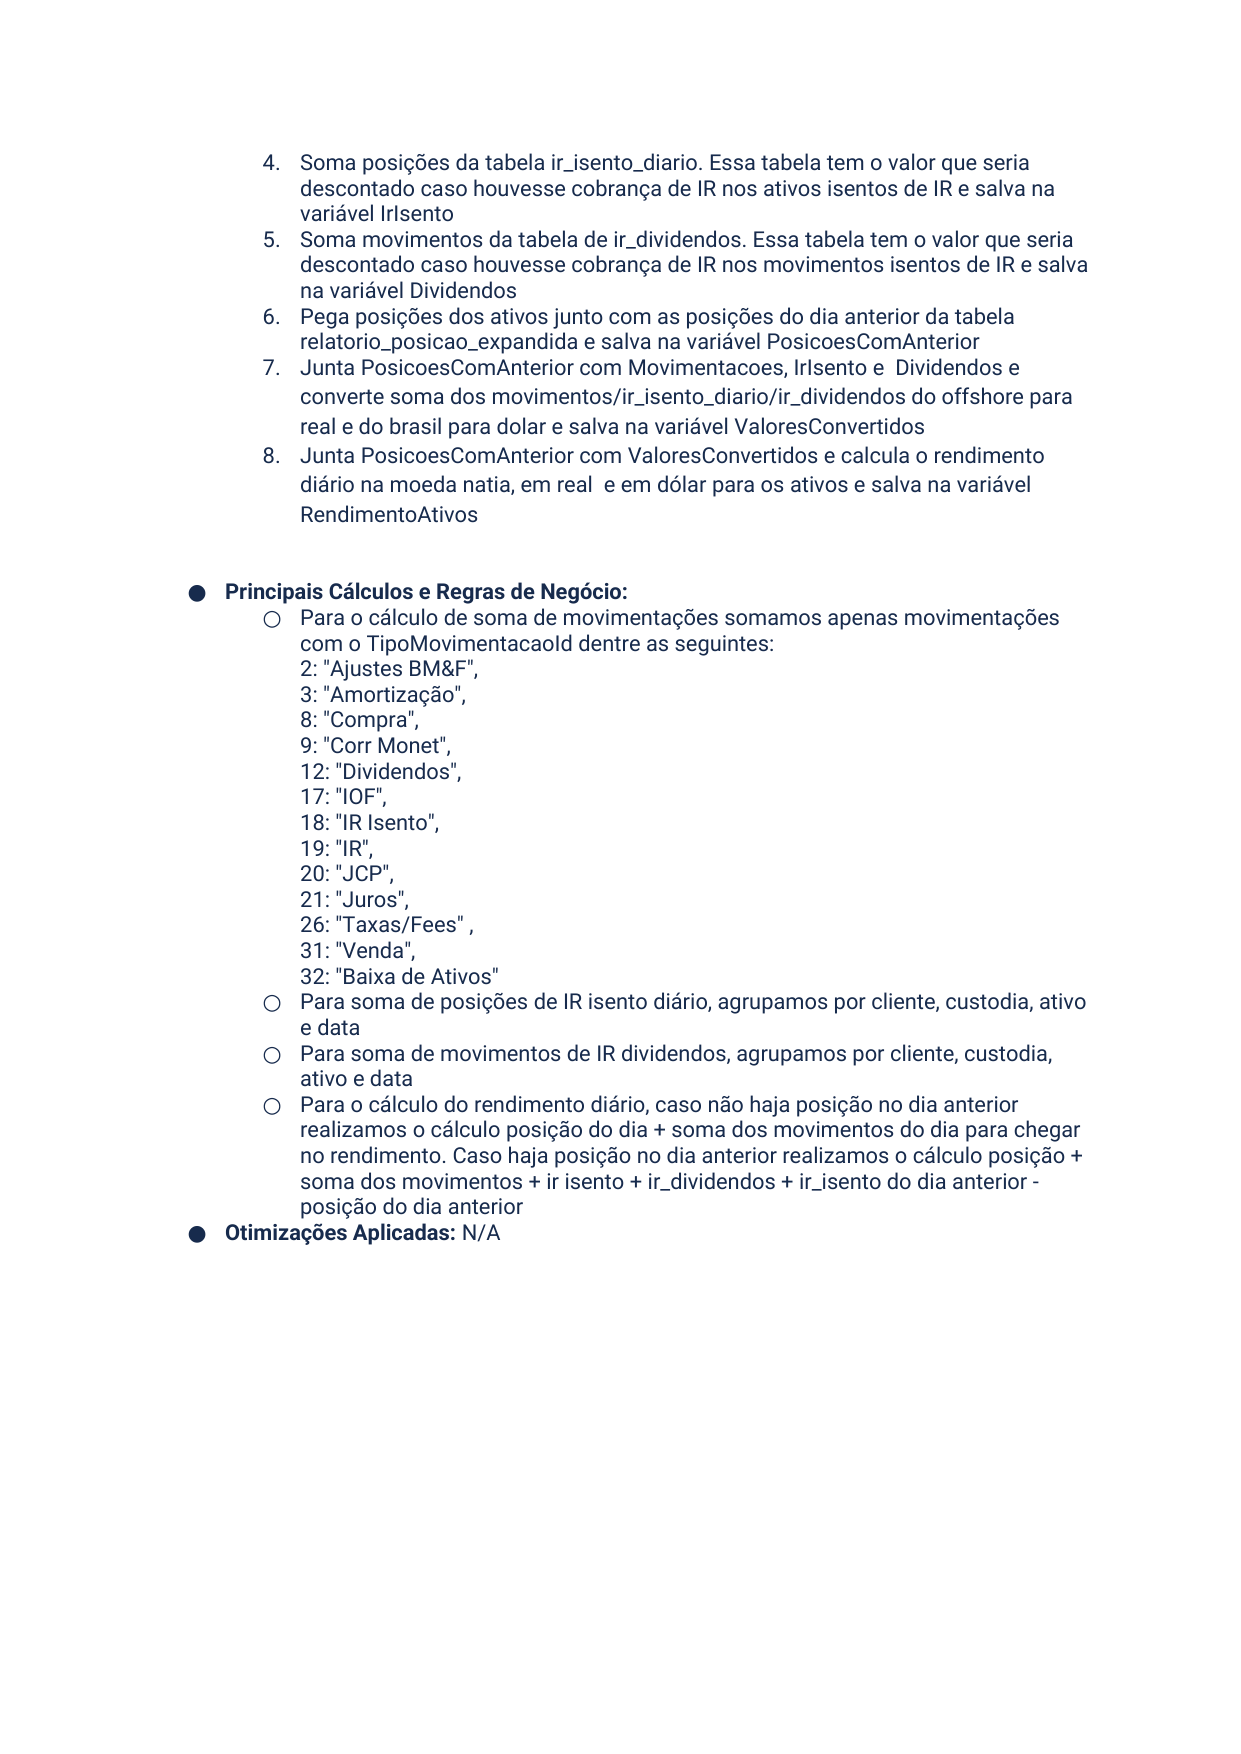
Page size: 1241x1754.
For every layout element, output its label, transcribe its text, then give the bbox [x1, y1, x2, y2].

list Soma movimentos da tabela de ir_dividendos. Essa tabela tem o valor que seria descontado caso houvesse cobrança de IR nos movimentos isentos de IR e salva na variável Dividendos [262, 227, 1090, 304]
list Pega posições dos ativos junto com as posições do dia anterior da tabela relatorio_posicao_expandida e salva na variável PosicoesComAnterior [262, 304, 1090, 355]
list Junta PosicoesComAnterior com Movimentacoes, IrIsento e Dividendos e converte soma dos movimentos/ir_isento_diario/ir_dividendos do offshore para real e do brasil para dolar e salva na variável ValoresConvertidos [262, 355, 1090, 439]
list Para soma de posições de IR isento diário, agrupamos por cliente, custodia, ativo e data [262, 989, 1090, 1041]
list Soma posições da tabela ir_isento_diario. Essa tabela tem o valor que seria descontado caso houvesse cobrança de IR nos ativos isentos de IR e salva na variável IrIsento [262, 150, 1090, 227]
list Principais Cálculos e Regras de Negócio: [187, 579, 1090, 605]
list Junta PosicoesComAnterior com ValoresConvertidos e calcula o rendimento diário na moeda natia, em real e em dólar para os ativos e salva na variável RendimentoAtivos [262, 443, 1090, 527]
list Para soma de movimentos de IR dividendos, agrupamos por cliente, custodia, ativo e data [262, 1041, 1090, 1092]
list Para o cálculo do rendimento diário, caso não haja posição no dia anterior realizamos o cálculo posição do dia + soma dos movimentos do dia para chegar no rendimento. Caso haja posição no dia anterior realizamos o cálculo posição + soma dos movimentos + ir isento + ir_dividendos + ir_isento do dia anterior - posição do dia anterior [262, 1092, 1090, 1220]
list Otimizações Aplicadas: N/A [187, 1220, 1090, 1246]
list Para o cálculo de soma de movimentações somamos apenas movimentações com o TipoMovimentacaoId dentre as seguintes: 2: "Ajustes BM&F", 3: "Amortização", 8: "Compra", 9: "Corr Monet", 12: "Dividendos", 17: "IOF", 18: "IR Isento", 19: "IR", 20: "JCP", 21: "Juros", 26: "Taxas/Fees" , 31: "Venda", 32: "Baixa de Ativos" [262, 605, 1090, 989]
